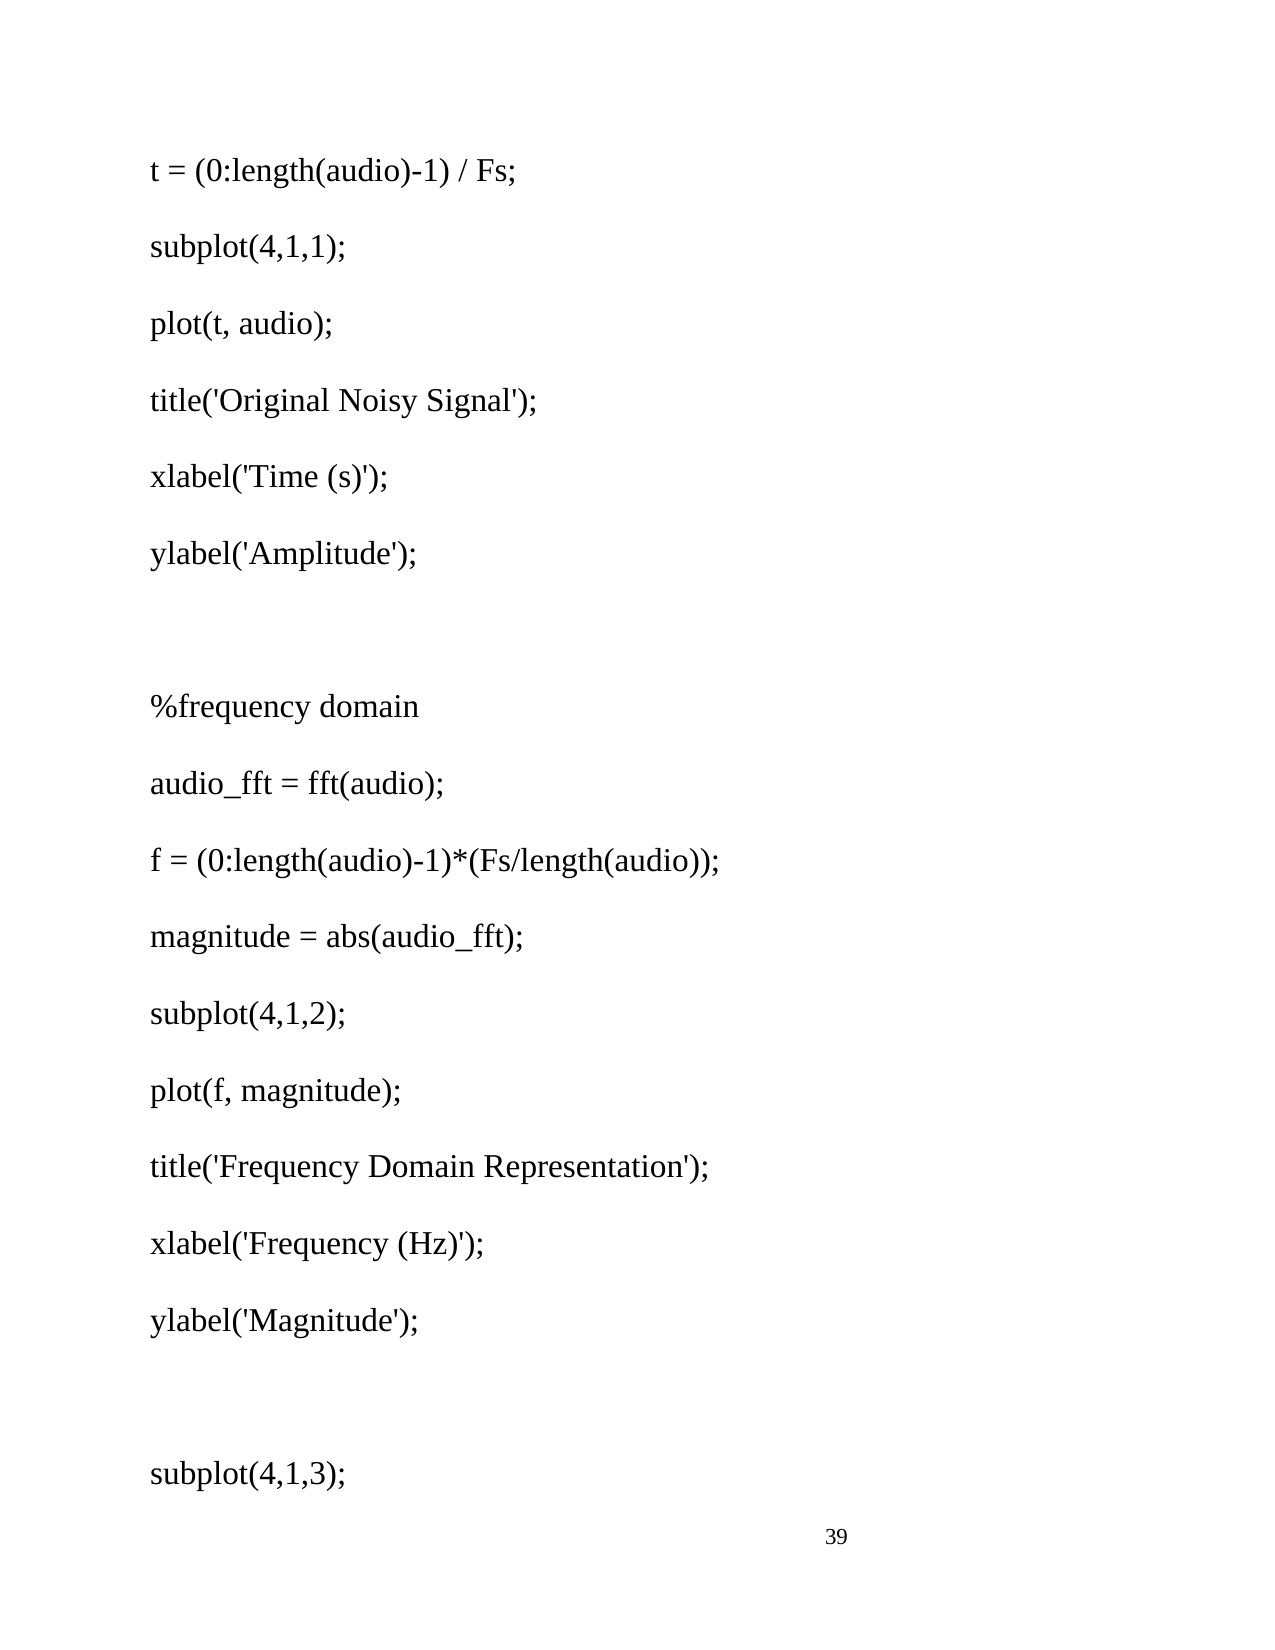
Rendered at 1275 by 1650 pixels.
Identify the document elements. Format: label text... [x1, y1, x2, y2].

title plot(t, audio); [150, 303, 1125, 342]
title f = (0:length(audio)-1)*(Fs/length(audio)); [150, 840, 1125, 878]
title magnitude = abs(audio_fft); [150, 917, 1125, 955]
title subplot(4,1,1); [150, 227, 1125, 265]
title title('Original Noisy Signal'); [150, 380, 1125, 418]
title t = (0:length(audio)-1) / Fs; [150, 150, 1125, 188]
title %frequency domain [150, 687, 1125, 725]
title audio_fft = fft(audio); [150, 763, 1125, 802]
title ylabel('Magnitude'); [150, 1300, 1125, 1338]
title ylabel('Amplitude'); [150, 533, 1125, 572]
title xlabel('Frequency (Hz)'); [150, 1223, 1125, 1262]
title subplot(4,1,3); [150, 1453, 1125, 1492]
title title('Frequency Domain Representation'); [150, 1147, 1125, 1185]
title xlabel('Time (s)'); [150, 457, 1125, 495]
title plot(f, magnitude); [150, 1070, 1125, 1108]
title subplot(4,1,2); [150, 993, 1125, 1032]
